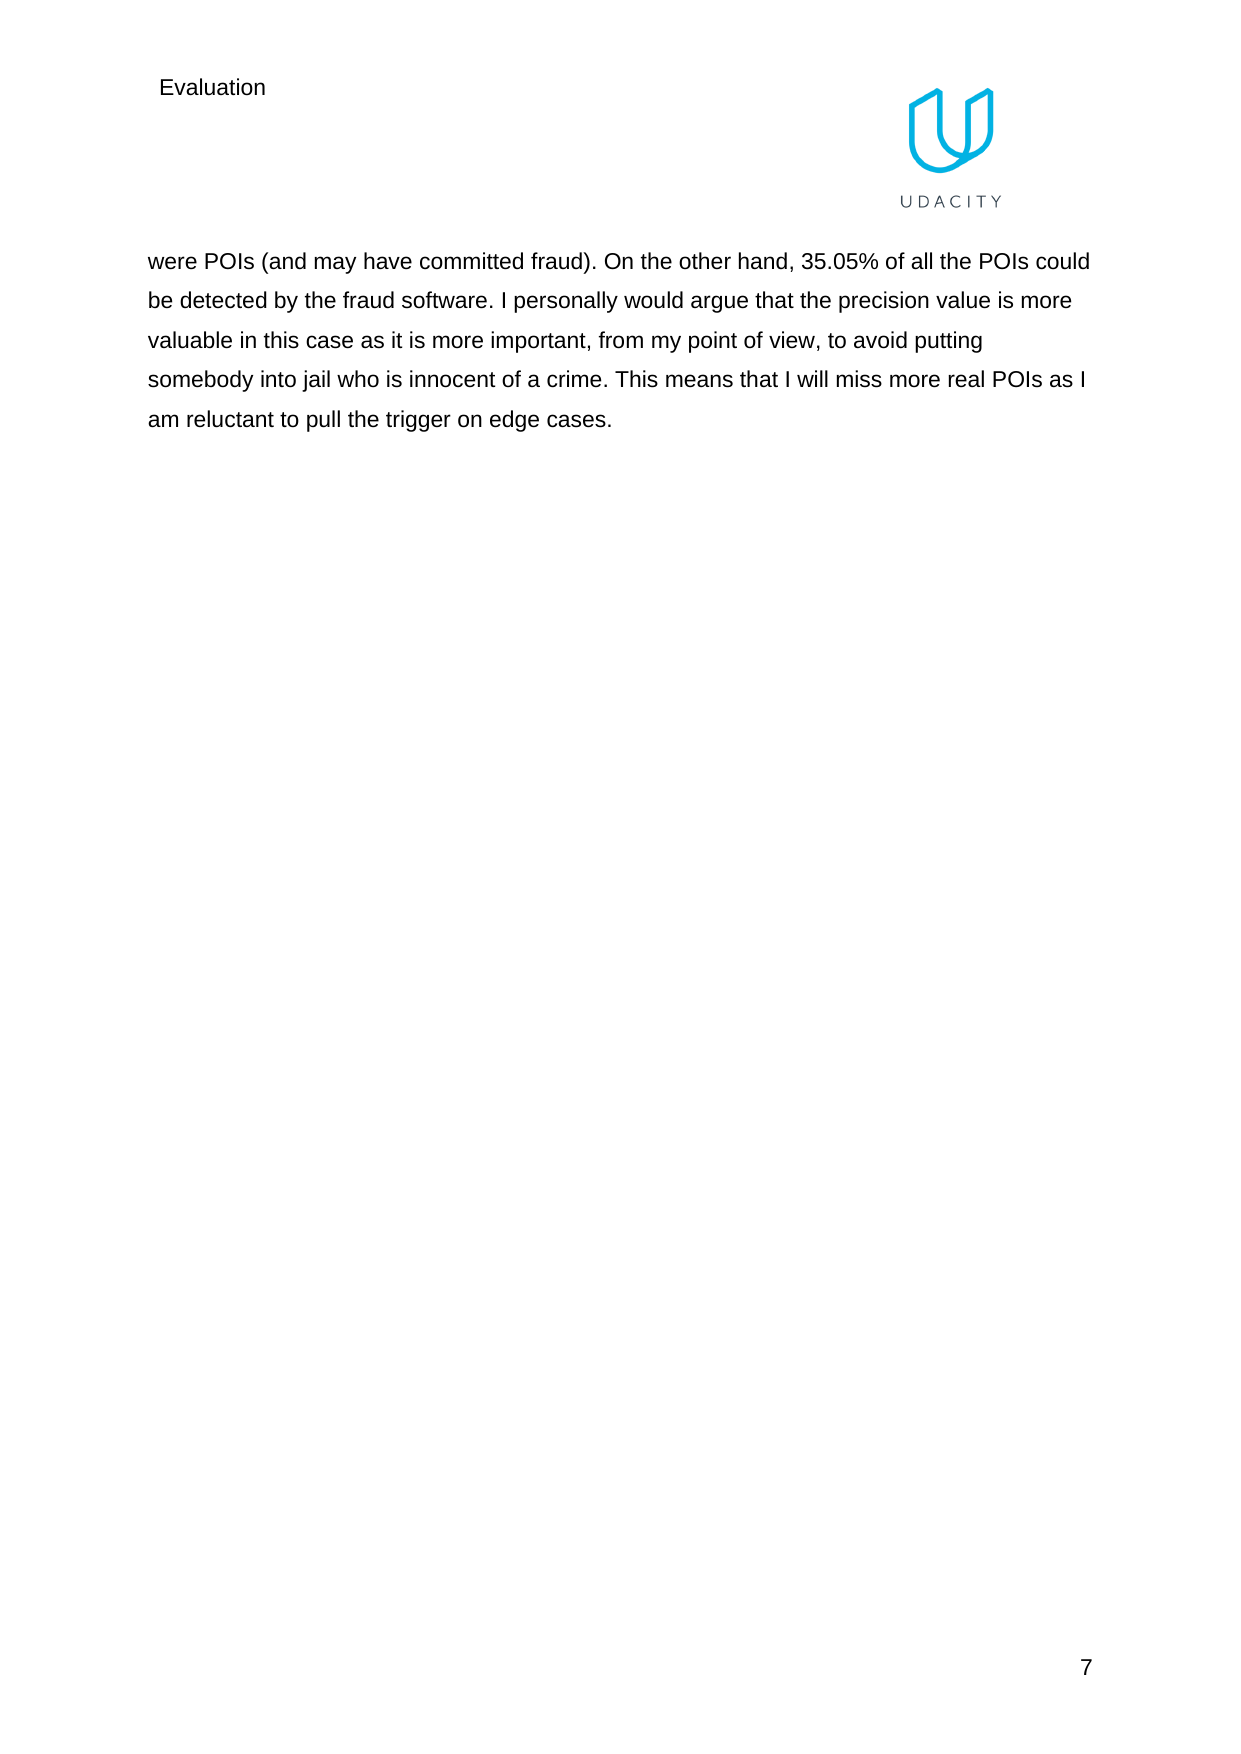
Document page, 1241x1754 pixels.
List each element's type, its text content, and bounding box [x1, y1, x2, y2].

picture [890, 79, 1010, 212]
picture [970, 96, 987, 152]
picture [915, 97, 958, 167]
